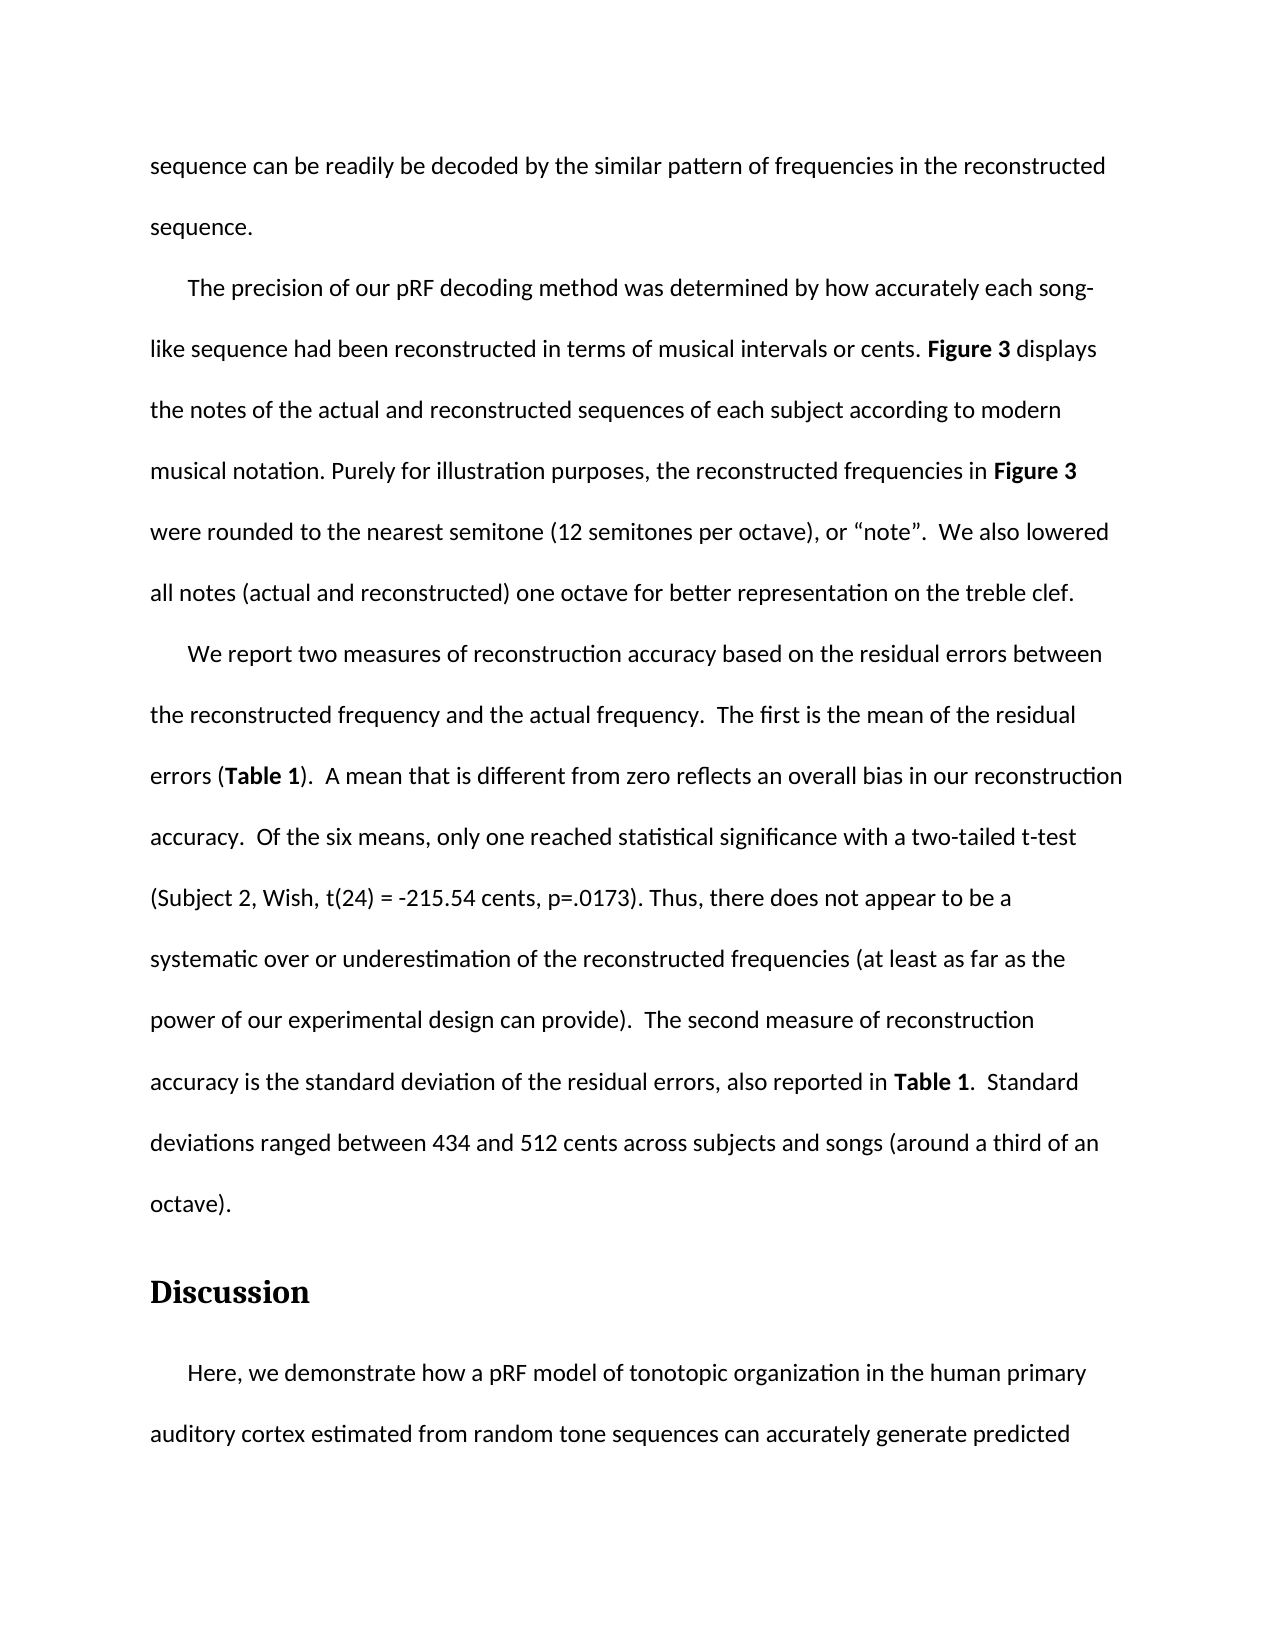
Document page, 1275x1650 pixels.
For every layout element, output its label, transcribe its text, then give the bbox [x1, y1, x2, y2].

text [150, 150, 1125, 242]
subtitle Discussion [150, 1274, 1125, 1312]
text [150, 1357, 1125, 1448]
text We report two measures of reconstruction accuracy based on the residual errors between the reconstructed frequency and the actual frequency. The first is the mean of the residual errors (Table 1). A mean that is different from zero reflects an overall bias in our reconstruction accuracy. Of the six means, only one reached statistical significance with a two-tailed t-test (Subject 2, Wish, t(24) = -215.54 cents, p=.0173). Thus, there does not appear to be a systematic over or underestimation of the reconstructed frequencies (at least as far as the power of our experimental design can provide). The second measure of reconstruction accuracy is the standard deviation of the residual errors, also reported in Table 1. Standard deviations ranged between 434 and 512 cents across subjects and songs (around a third of an octave). [150, 638, 1125, 1218]
text The precision of our pRF decoding method was determined by how accurately each song-like sequence had been reconstructed in terms of musical intervals or cents. Figure 3 displays the notes of the actual and reconstructed sequences of each subject according to modern musical notation. Purely for illustration purposes, the reconstructed frequencies in Figure 3 were rounded to the nearest semitone (12 semitones per octave), or “note”. We also lowered all notes (actual and reconstructed) one octave for better representation on the treble clef. [150, 272, 1125, 608]
